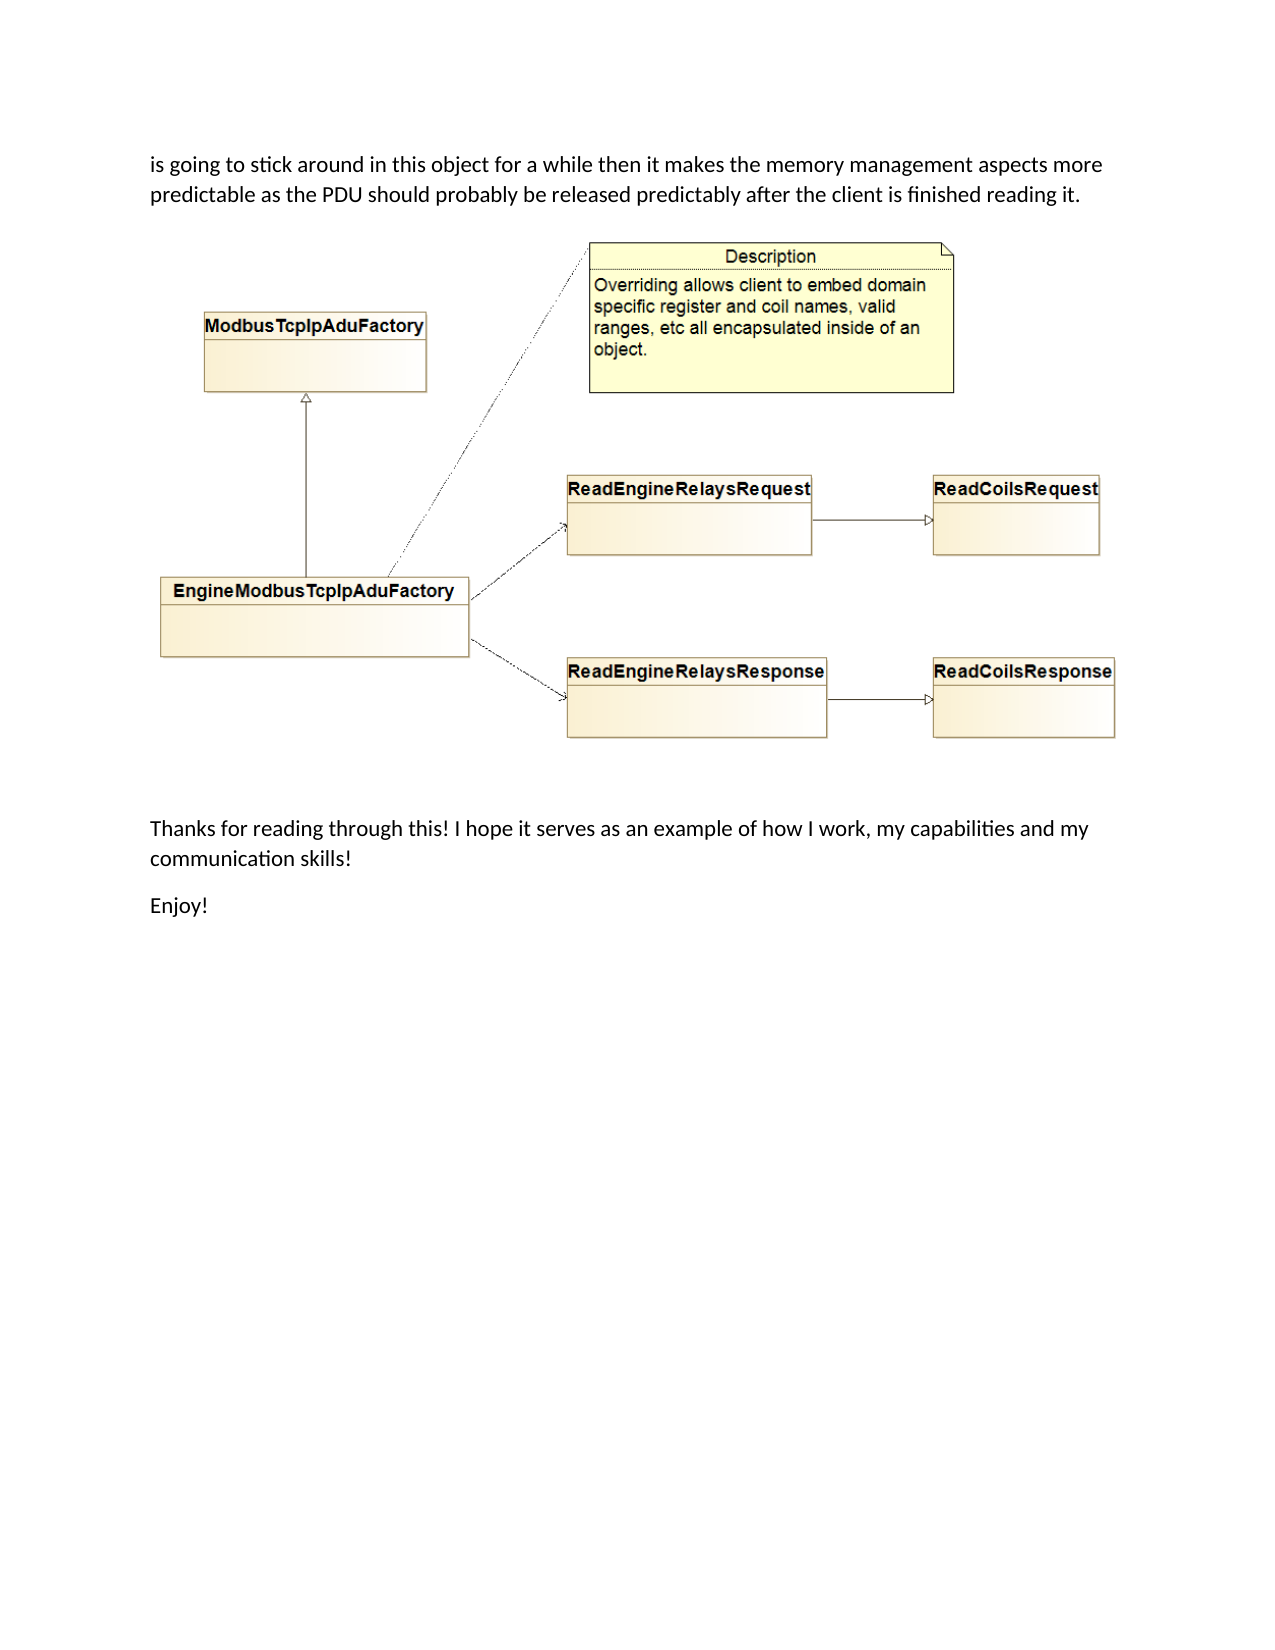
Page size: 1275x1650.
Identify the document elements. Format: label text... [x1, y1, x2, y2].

text Enjoy! [150, 891, 1125, 919]
picture [150, 227, 1125, 749]
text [150, 150, 1125, 208]
text Thanks for reading through this! I hope it serves as an example of how I work, my capabilities and my communication skills! [150, 814, 1125, 872]
